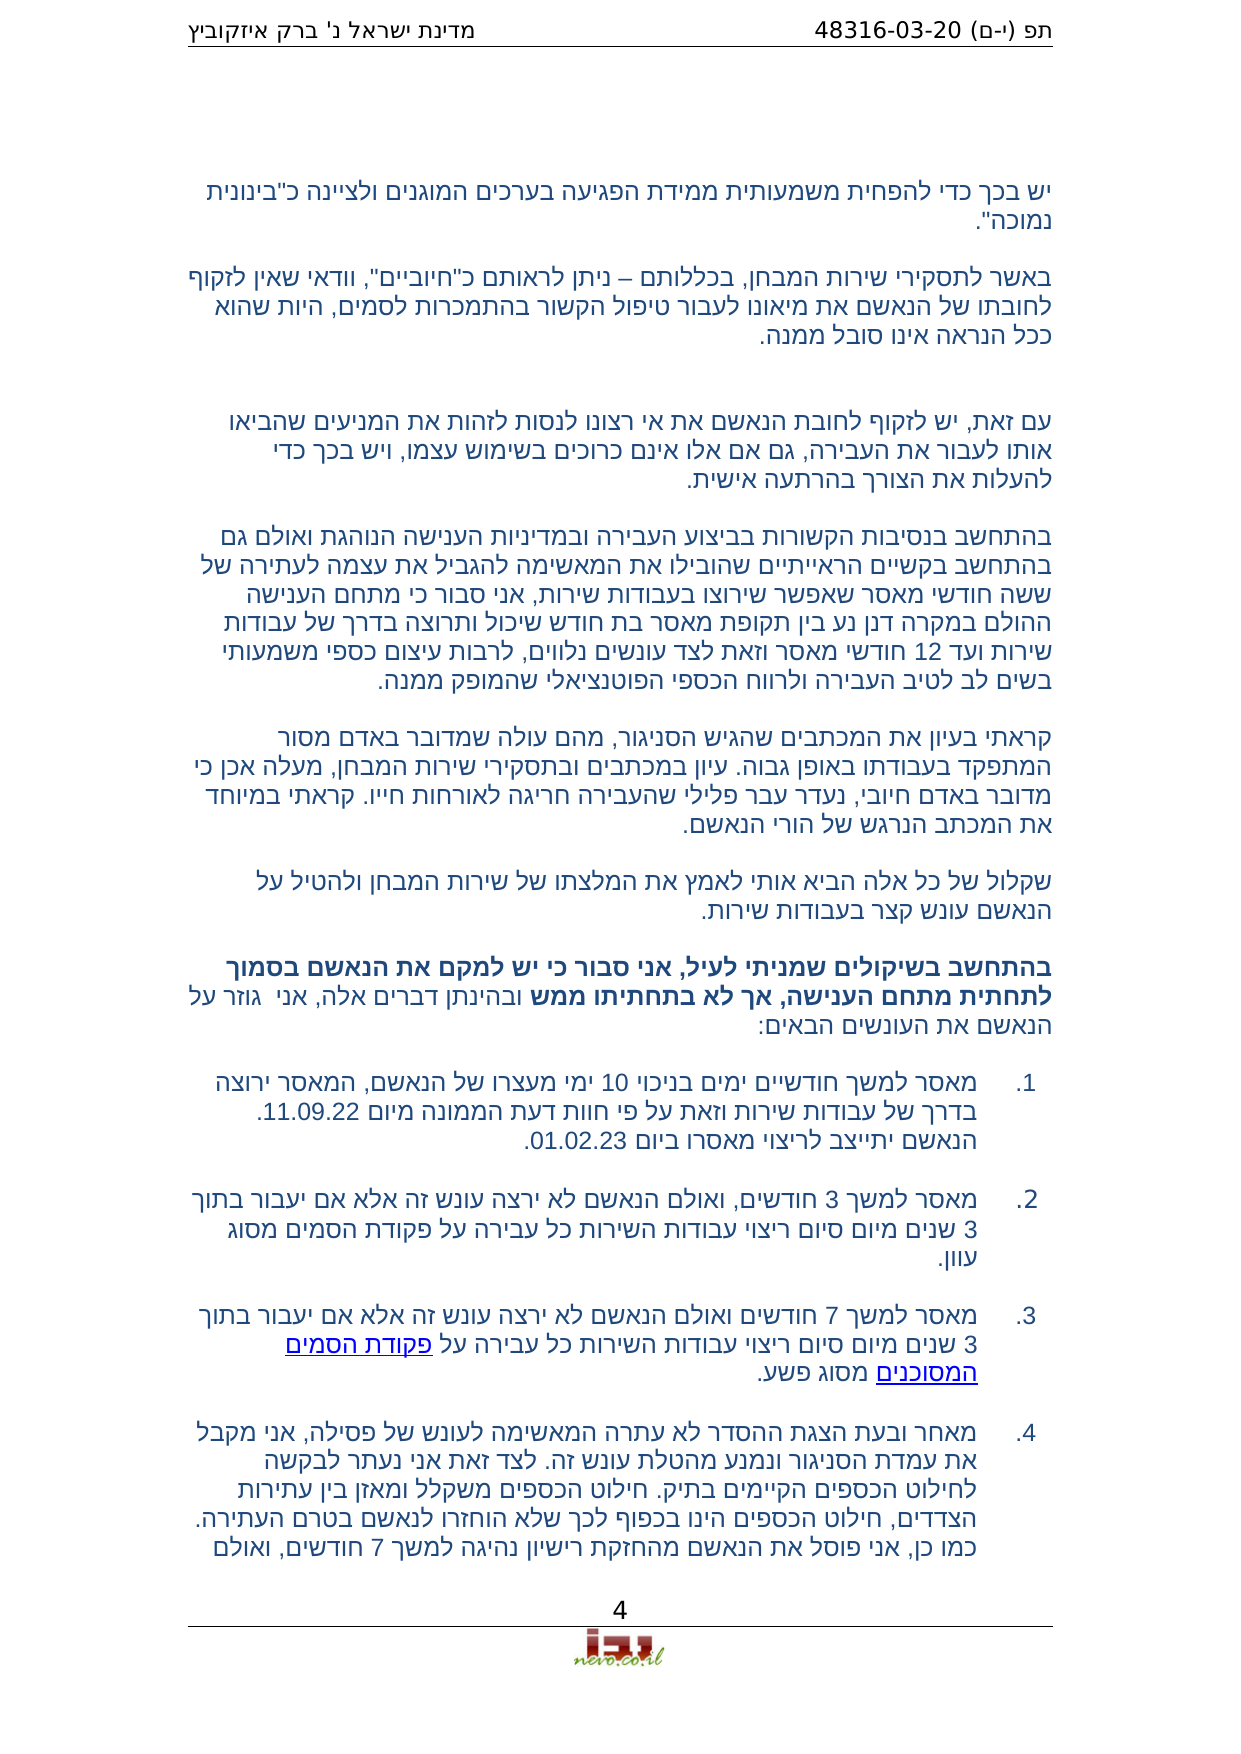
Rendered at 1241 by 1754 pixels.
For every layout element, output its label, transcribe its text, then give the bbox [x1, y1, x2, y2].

list מאסר למשך 7 חודשים ואולם הנאשם לא ירצה עונש זה אלא אם יעבור בתוך 3 שנים מיום סיום ריצוי עבודות השירות כל עבירה על פקודת הסמים המסוכנים מסוג פשע. [187, 1301, 1015, 1387]
text באשר לתסקירי שירות המבחן, בכללותם – ניתן לראותם כ"חיוביים", וודאי שאין לזקוף לחובתו של הנאשם את מיאונו לעבור טיפול הקשור בהתמכרות לסמים, היות שהוא ככל הנראה אינו סובל ממנה. [187, 263, 1053, 350]
text עם זאת, יש לזקוף לחובת הנאשם את אי רצונו לנסות לזהות את המניעים שהביאו אותו לעבור את העבירה, גם אם אלו אינם כרוכים בשימוש עצמו, ויש בכך כדי להעלות את הצורך בהרתעה אישית. [187, 407, 1053, 493]
text יש בכך כדי להפחית משמעותית ממידת הפגיעה בערכים המוגנים ולציינה כ"בינונית נמוכה". [187, 177, 1053, 235]
text שקלול של כל אלה הביא אותי לאמץ את המלצתו של שירות המבחן ולהטיל על הנאשם עונש קצר בעבודות שירות. [187, 867, 1053, 925]
list מאסר למשך 3 חודשים, ואולם הנאשם לא ירצה עונש זה אלא אם יעבור בתוך 3 שנים מיום סיום ריצוי עבודות השירות כל עבירה על פקודת הסמים מסוג עוון. [187, 1185, 1015, 1272]
text בהתחשב בשיקולים שמניתי לעיל, אני סבור כי יש למקם את הנאשם בסמוך לתחתית מתחם הענישה, אך לא בתחתיתו ממש ובהינתן דברים אלה, אני גוזר על הנאשם את העונשים הבאים: [187, 953, 1053, 1040]
text קראתי בעיון את המכתבים שהגיש הסניגור, מהם עולה שמדובר באדם מסור המתפקד בעבודתו באופן גבוה. עיון במכתבים ובתסקירי שירות המבחן, מעלה אכן כי מדובר באדם חיובי, נעדר עבר פלילי שהעבירה חריגה לאורחות חייו. קראתי במיוחד את המכתב הנרגש של הורי הנאשם. [187, 723, 1053, 838]
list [187, 1418, 1015, 1561]
list מאסר למשך חודשיים ימים בניכוי 10 ימי מעצרו של הנאשם, המאסר ירוצה בדרך של עבודות שירות וזאת על פי חוות דעת הממונה מיום 11.09.22. הנאשם יתייצב לריצוי מאסרו ביום 01.02.23. [187, 1068, 1015, 1155]
text בהתחשב בנסיבות הקשורות בביצוע העבירה ובמדיניות הענישה הנוהגת ואולם גם בהתחשב בקשיים הראייתיים שהובילו את המאשימה להגביל את עצמה לעתירה של ששה חודשי מאסר שאפשר שירוצו בעבודות שירות, אני סבור כי מתחם הענישה ההולם במקרה דנן נע בין תקופת מאסר בת חודש שיכול ותרוצה בדרך של עבודות שירות ועד 12 חודשי מאסר וזאת לצד עונשים נלווים, לרבות עיצום כספי משמעותי בשים לב לטיב העבירה ולרווח הכספי הפוטנציאלי שהמופק ממנה. [187, 522, 1053, 695]
picture [574, 1628, 666, 1667]
